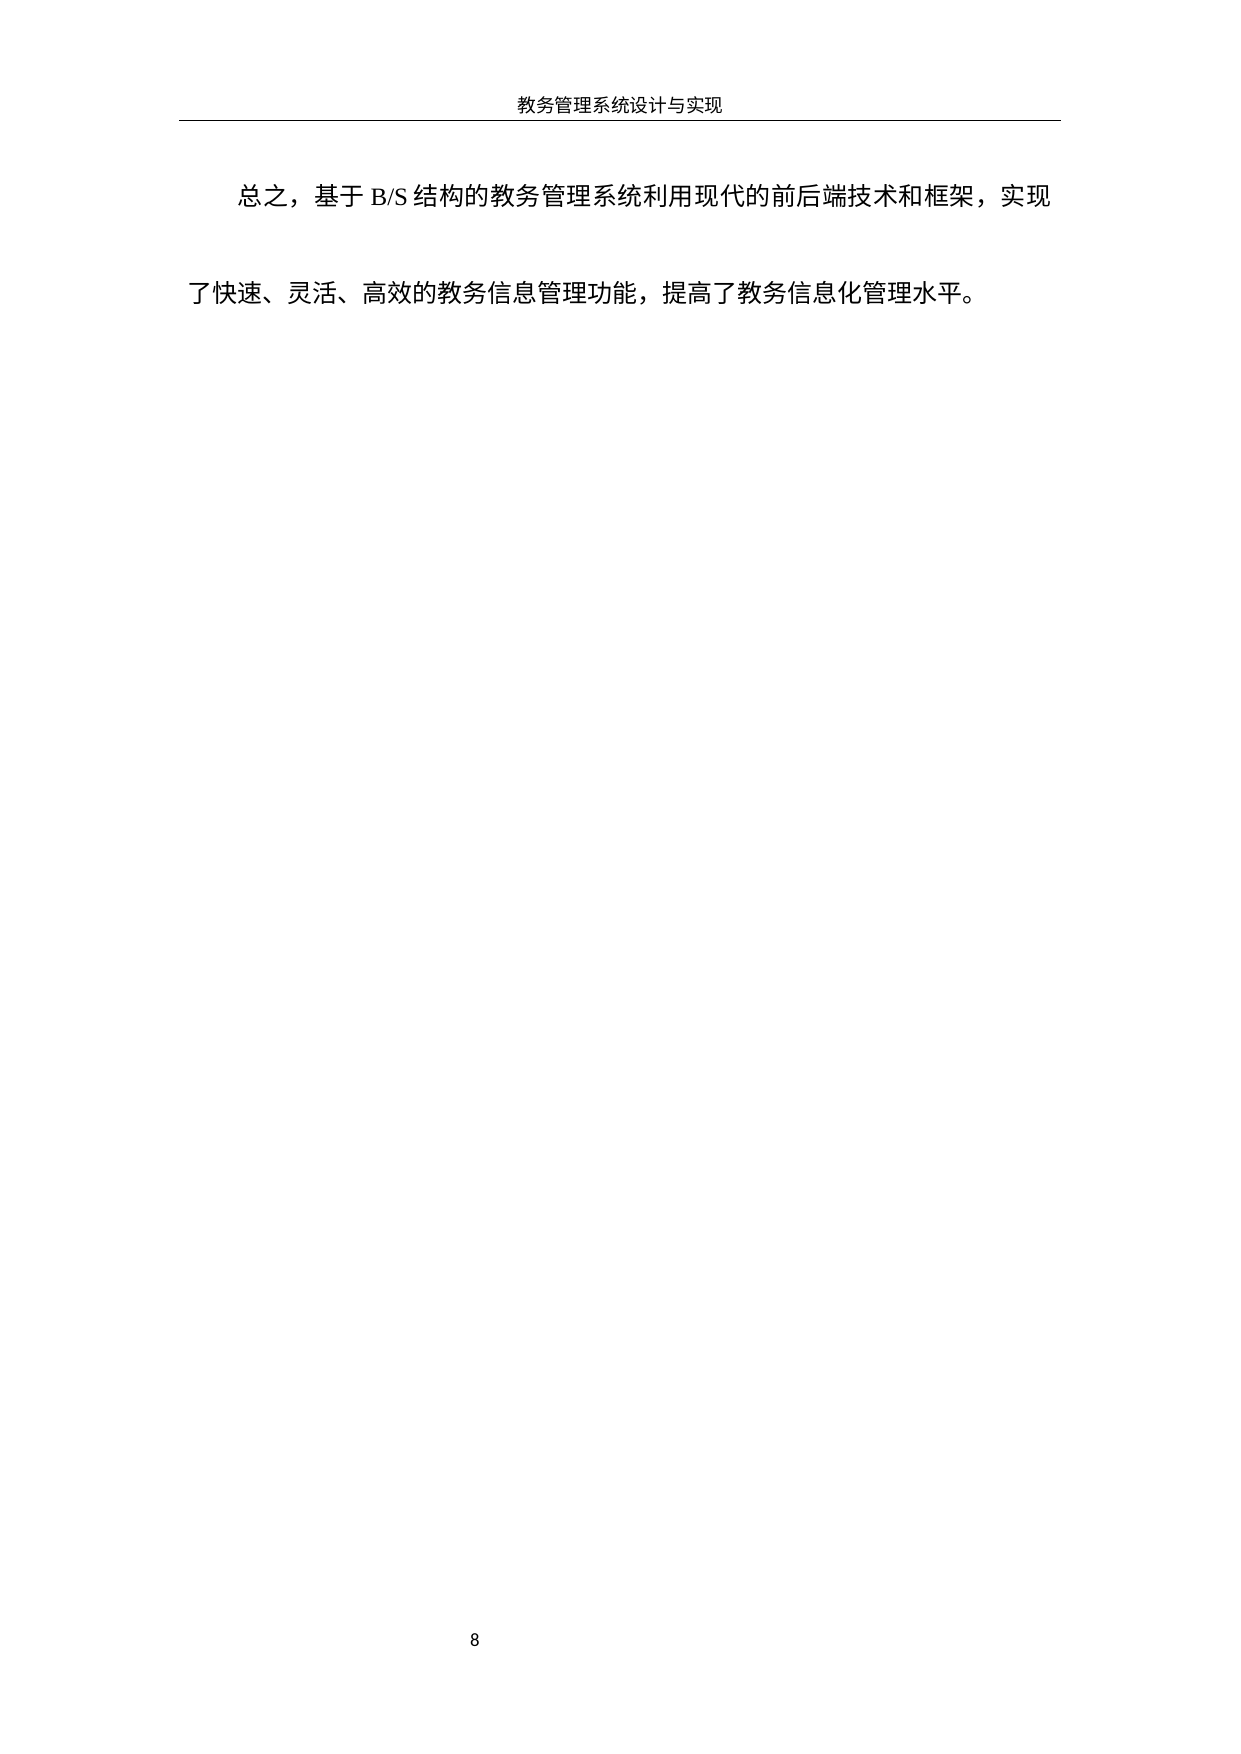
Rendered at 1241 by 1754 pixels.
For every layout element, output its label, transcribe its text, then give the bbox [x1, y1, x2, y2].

text 总之，基于B/S结构的教务管理系统利用现代的前后端技术和框架，实现了快速、灵活、高效的教务信息管理功能，提高了教务信息化管理水平。 [187, 162, 1053, 324]
